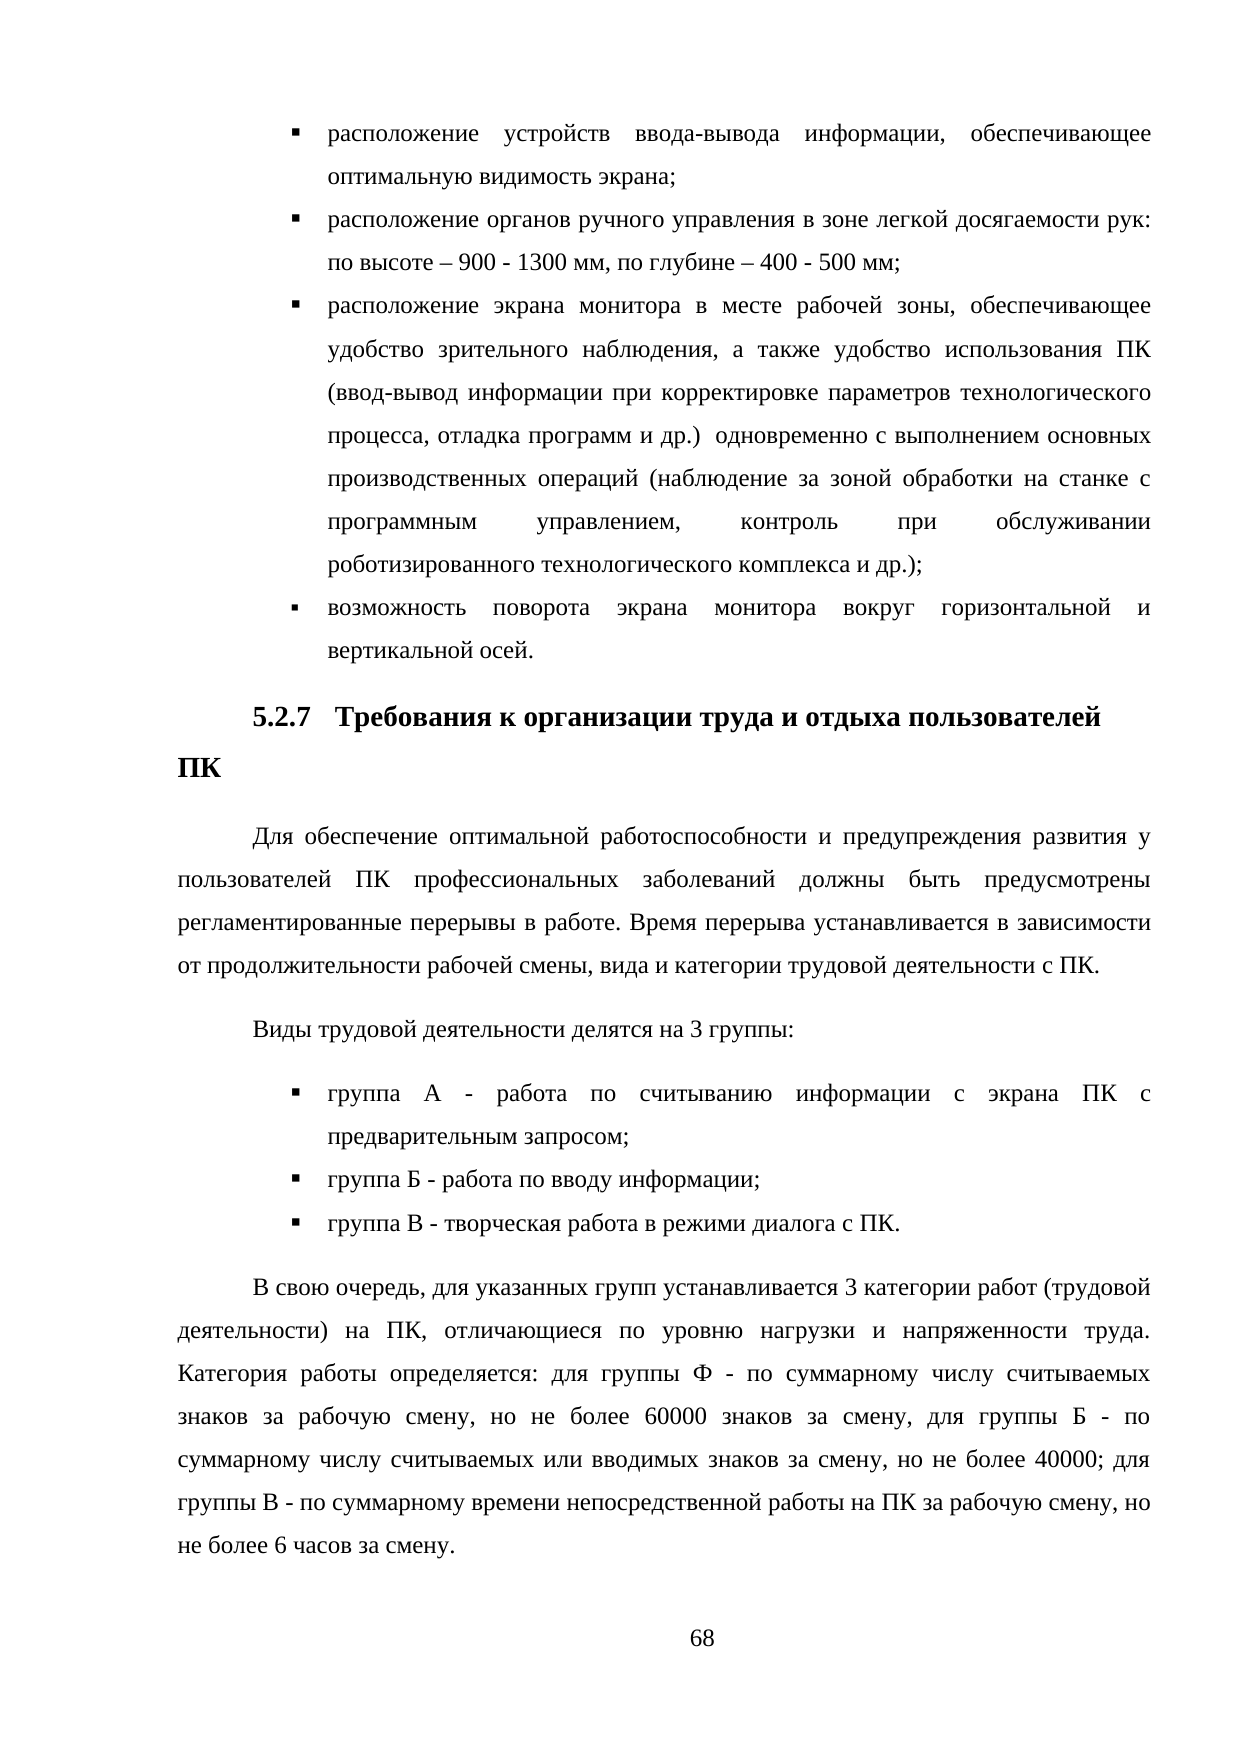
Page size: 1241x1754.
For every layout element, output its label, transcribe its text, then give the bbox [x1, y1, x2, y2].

list группа А - работа по считыванию информации с экрана ПК с предварительным запросом; [290, 1078, 1152, 1150]
list расположение экрана монитора в месте рабочей зоны, обеспечивающее удобство зрительного наблюдения, а также удобство использования ПК (ввод-вывод информации при корректировке параметров технологического процесса, отладка программ и др.) одновременно с выполнением основных производственных операций (наблюдение за зоной обработки на станке с программным управлением, контроль при обслуживании роботизированного технологического комплекса и др.); [290, 291, 1152, 578]
list группа В - творческая работа в режими диалога с ПК. [290, 1208, 1152, 1236]
list группа Б - работа по вводу информации; [290, 1164, 1152, 1193]
text Для обеспечение оптимальной работоспособности и предупреждения развития у пользователей ПК профессиональных заболеваний должны быть предусмотрены регламентированные перерывы в работе. Время перерыва устанавливается в зависимости от продолжительности рабочей смены, вида и категории трудовой деятельности с ПК. [177, 821, 1152, 979]
text В свою очередь, для указанных групп устанавливается 3 категории работ (трудовой деятельности) на ПК, отличающиеся по уровню нагрузки и напряженности труда. Категория работы определяется: для группы Ф - по суммарному числу считываемых знаков за рабочую смену, но не более 60000 знаков за смену, для группы Б - по суммарному числу считываемых или вводимых знаков за смену, но не более 40000; для группы В - по суммарному времени непосредственной работы на ПК за рабочую смену, но не более 6 часов за смену. [177, 1272, 1152, 1559]
list расположение органов ручного управления в зоне легкой досягаемости рук: по высоте – 900 - 1300 мм, по глубине – 400 - 500 мм; [290, 204, 1152, 276]
subtitle Требования к организации труда и отдыха пользователей ПК [177, 699, 1152, 783]
list расположение устройств ввода-вывода информации, обеспечивающее оптимальную видимость экрана; [290, 118, 1152, 190]
text Виды трудовой деятельности делятся на 3 группы: [177, 1014, 1152, 1043]
list возможность поворота экрана монитора вокруг горизонтальной и вертикальной осей. [290, 592, 1152, 664]
